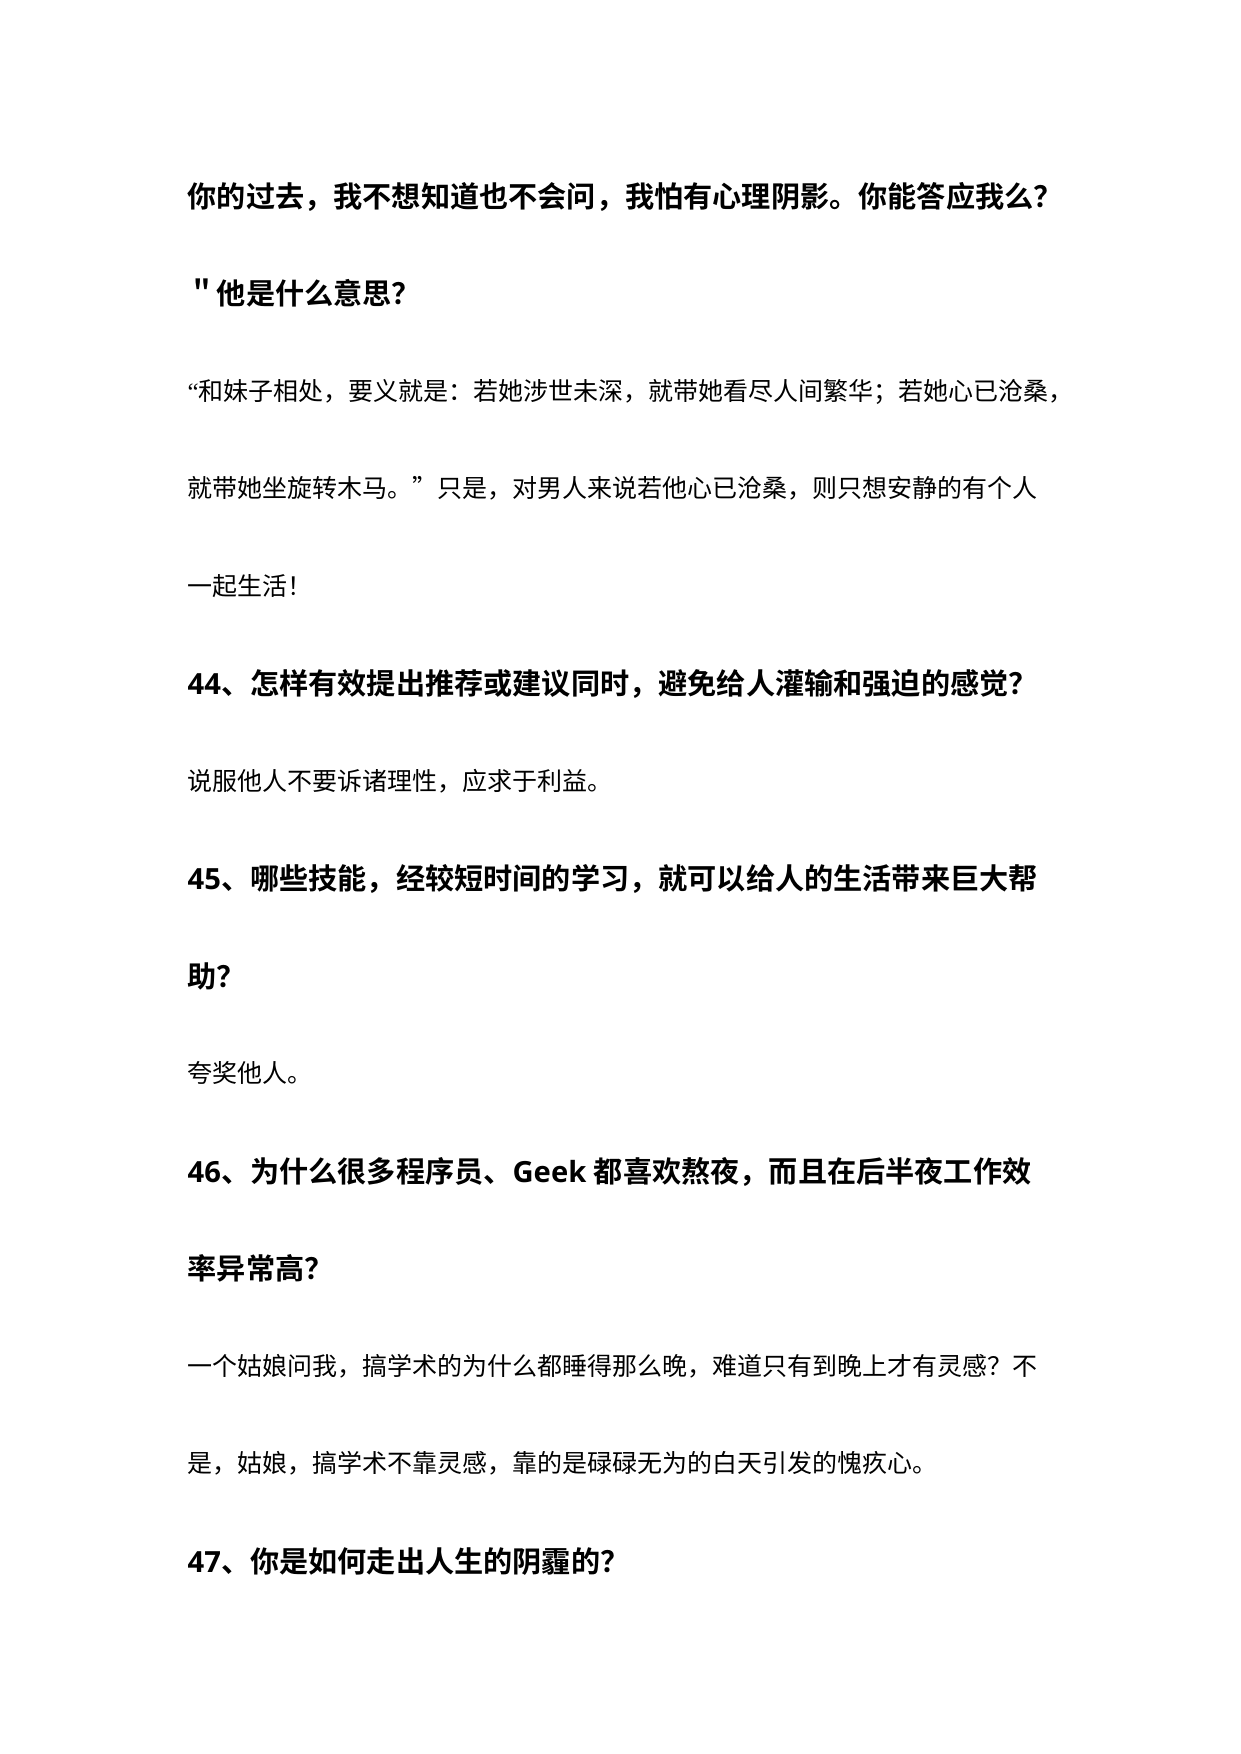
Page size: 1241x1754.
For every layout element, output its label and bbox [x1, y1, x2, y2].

text [187, 162, 1053, 1592]
